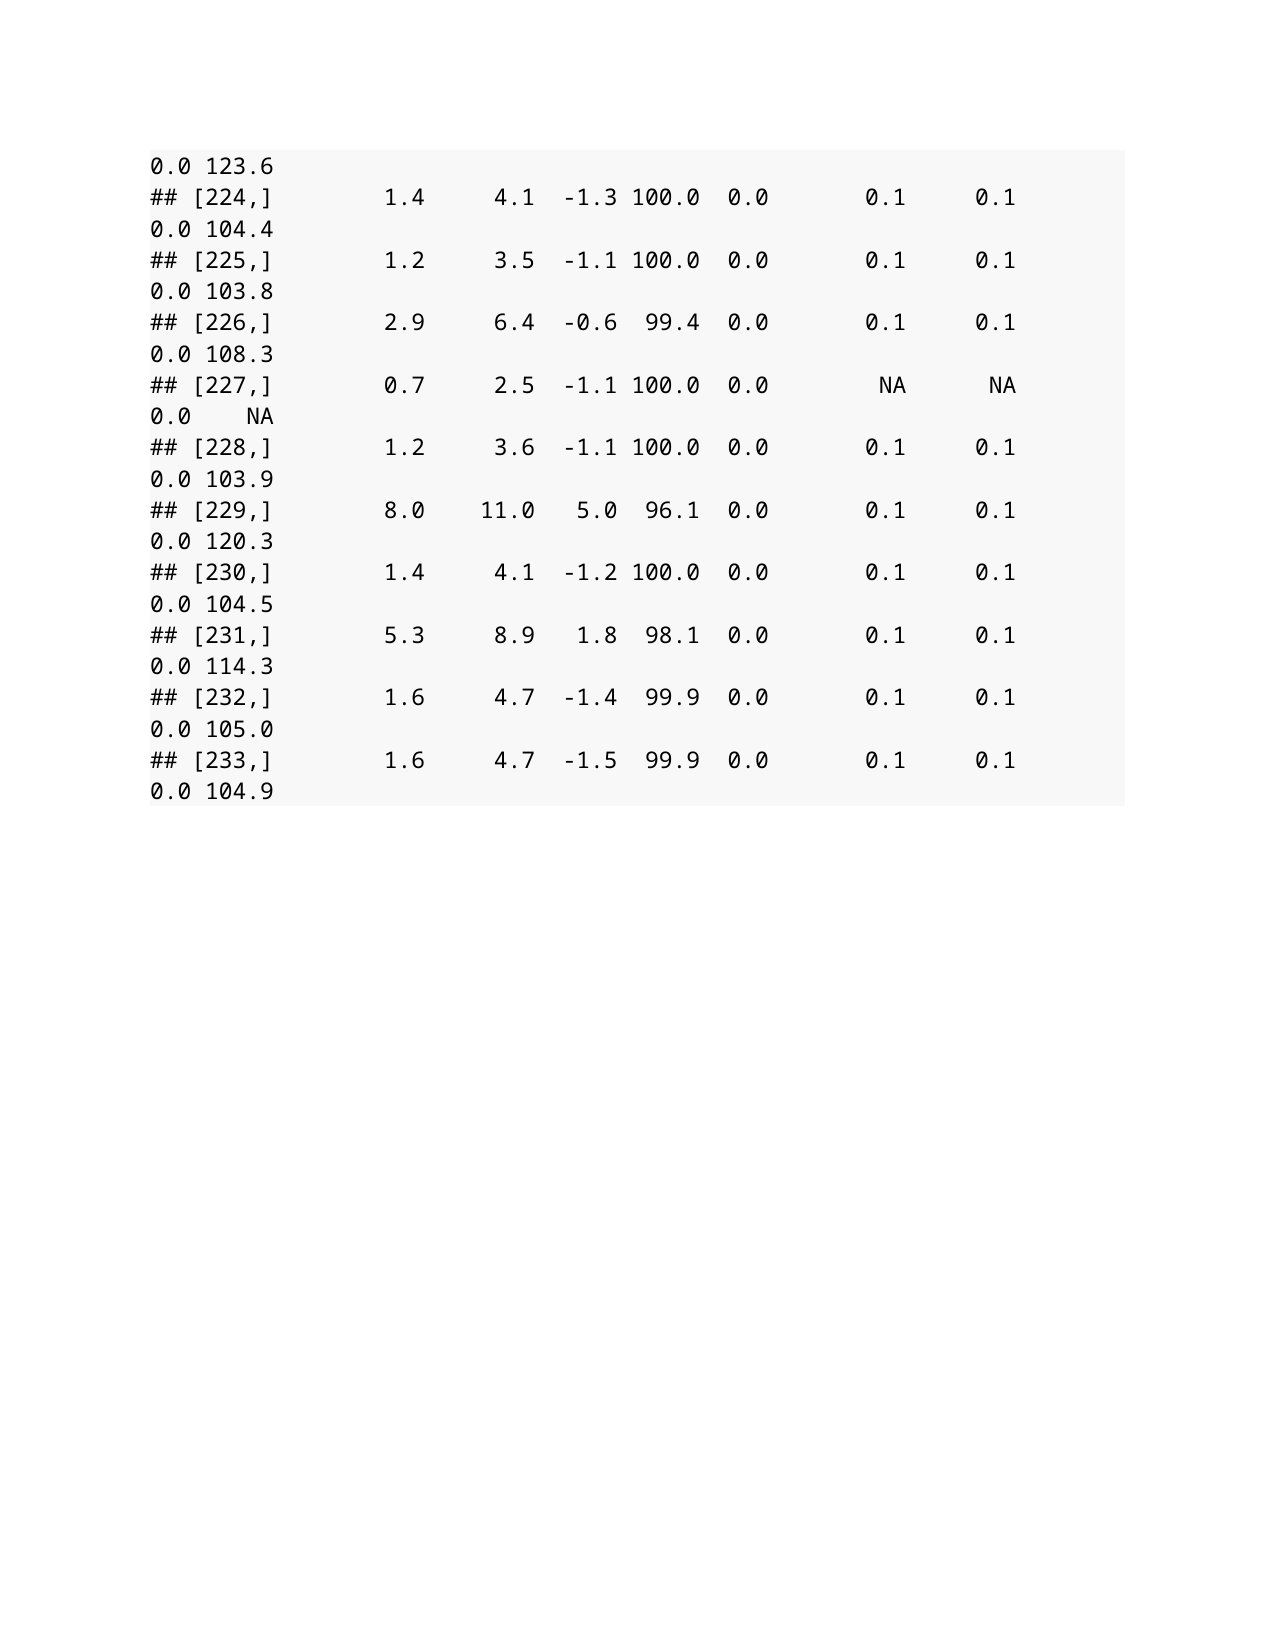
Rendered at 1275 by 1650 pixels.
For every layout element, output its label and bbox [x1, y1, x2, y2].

text [150, 150, 1125, 806]
